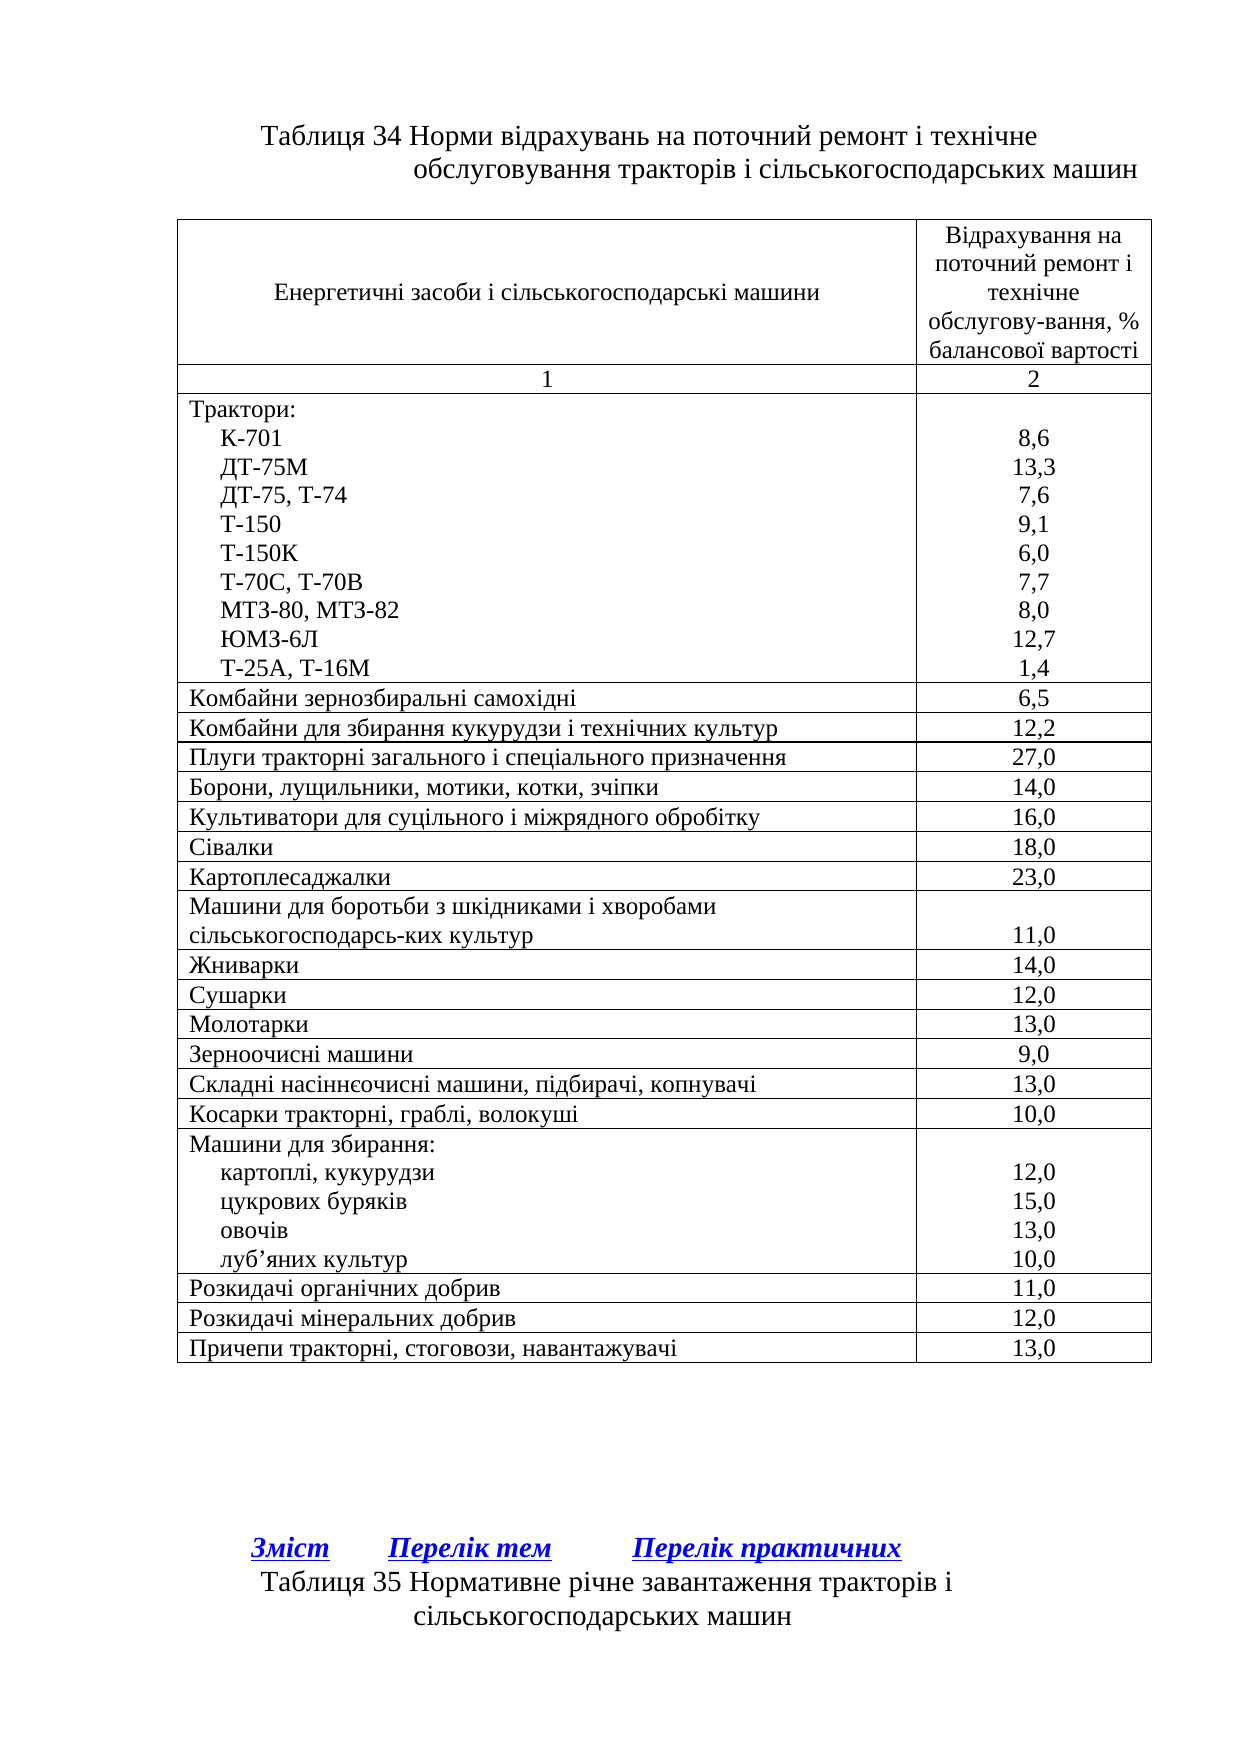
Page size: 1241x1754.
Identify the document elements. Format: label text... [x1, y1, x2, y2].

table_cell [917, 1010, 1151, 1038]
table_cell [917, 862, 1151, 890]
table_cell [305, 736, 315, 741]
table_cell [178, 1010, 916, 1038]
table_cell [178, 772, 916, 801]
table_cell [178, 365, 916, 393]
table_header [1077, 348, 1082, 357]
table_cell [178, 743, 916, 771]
text Таблиця 35 Нормативне річне завантаження тракторів і сільськогосподарських машин [171, 1564, 1152, 1631]
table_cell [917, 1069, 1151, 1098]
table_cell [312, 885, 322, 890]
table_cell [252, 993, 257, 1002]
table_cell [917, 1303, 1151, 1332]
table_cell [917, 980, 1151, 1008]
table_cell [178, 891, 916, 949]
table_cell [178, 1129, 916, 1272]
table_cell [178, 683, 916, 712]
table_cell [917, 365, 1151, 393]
text Таблиця 34 Норми відрахувань на поточний ремонт і технічне обслуговування тракторів і сільськогосподарських машин [171, 118, 1152, 185]
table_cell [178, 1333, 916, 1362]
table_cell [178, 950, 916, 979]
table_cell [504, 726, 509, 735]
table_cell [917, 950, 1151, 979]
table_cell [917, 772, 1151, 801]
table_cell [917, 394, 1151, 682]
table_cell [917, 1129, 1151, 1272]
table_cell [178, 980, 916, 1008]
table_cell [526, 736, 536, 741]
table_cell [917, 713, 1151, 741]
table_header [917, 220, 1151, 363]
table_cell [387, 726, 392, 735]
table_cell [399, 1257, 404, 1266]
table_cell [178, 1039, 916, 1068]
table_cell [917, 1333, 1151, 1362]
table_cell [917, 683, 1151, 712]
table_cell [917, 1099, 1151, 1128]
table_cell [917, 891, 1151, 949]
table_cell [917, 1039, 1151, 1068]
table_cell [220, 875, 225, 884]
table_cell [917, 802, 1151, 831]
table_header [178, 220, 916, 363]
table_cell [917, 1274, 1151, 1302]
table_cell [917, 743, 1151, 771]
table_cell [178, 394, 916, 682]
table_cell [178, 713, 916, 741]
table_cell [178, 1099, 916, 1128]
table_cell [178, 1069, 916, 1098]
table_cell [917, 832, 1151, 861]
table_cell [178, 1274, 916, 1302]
text Зміст Перелік тем Перелік практичних [177, 1531, 1152, 1564]
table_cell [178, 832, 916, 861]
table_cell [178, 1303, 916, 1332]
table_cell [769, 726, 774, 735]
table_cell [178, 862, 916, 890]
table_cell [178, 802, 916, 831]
